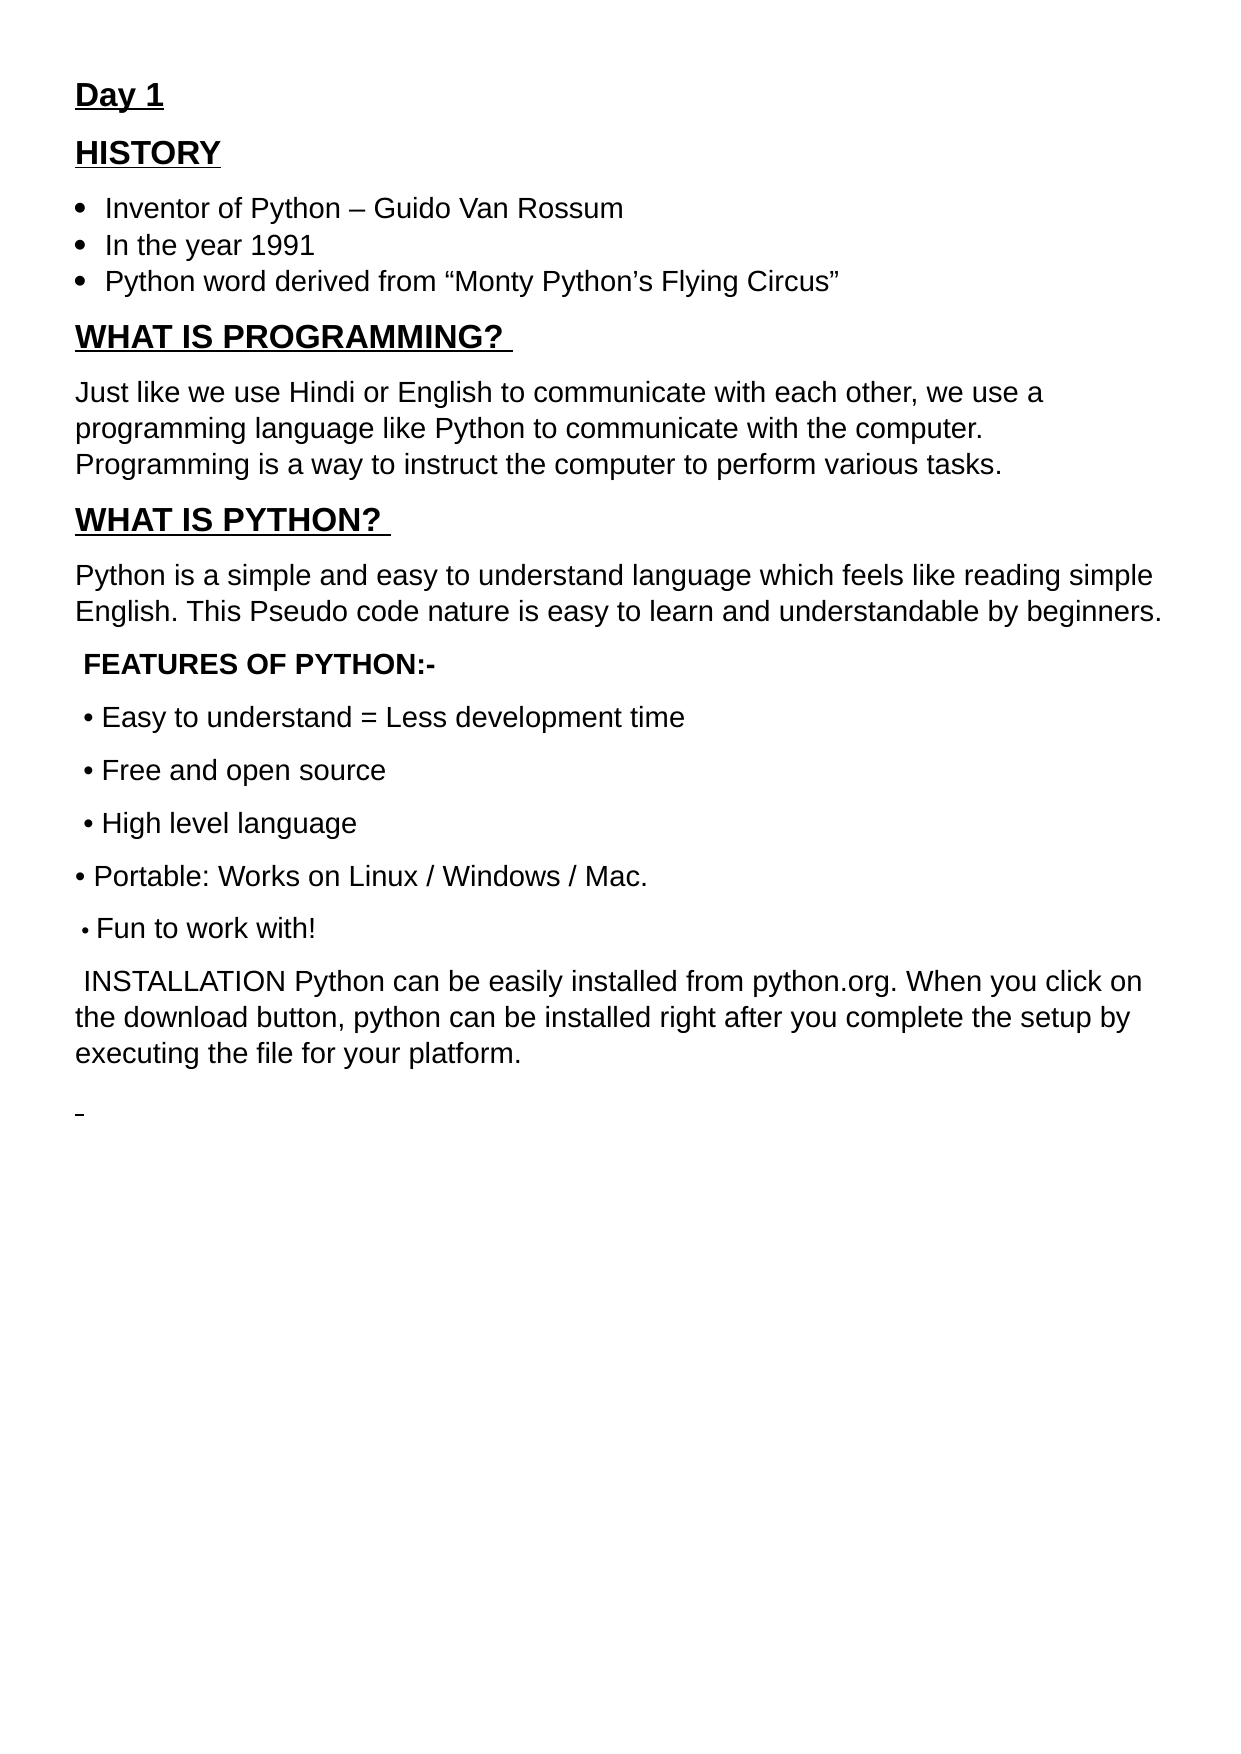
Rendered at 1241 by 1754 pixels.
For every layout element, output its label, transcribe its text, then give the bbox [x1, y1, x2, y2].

text • Free and open source [75, 753, 1165, 786]
text Day 1 [75, 75, 1165, 113]
text WHAT IS PROGRAMMING? [75, 317, 1165, 355]
text INSTALLATION Python can be easily installed from python.org. When you click on the download button, python can be installed right after you complete the setup by executing the file for your platform. [75, 964, 1165, 1070]
text HISTORY [75, 133, 1165, 172]
text Just like we use Hindi or English to communicate with each other, we use a programming language like Python to communicate with the computer. Programming is a way to instruct the computer to perform various tasks. [75, 375, 1165, 481]
text • Easy to understand = Less development time [75, 700, 1165, 734]
text • Portable: Works on Linux / Windows / Mac. [75, 858, 1165, 892]
list Python word derived from “Monty Python’s Flying Circus” [75, 264, 1165, 298]
text Python is a simple and easy to understand language which feels like reading simple English. This Pseudo code nature is easy to learn and understandable by beginners. [75, 558, 1165, 628]
text FEATURES OF PYTHON:- [75, 647, 1165, 681]
text WHAT IS PYTHON? [75, 500, 1165, 539]
text • Fun to work with! [75, 911, 1165, 945]
list Inventor of Python – Guido Van Rossum [75, 191, 1165, 225]
text • High level language [75, 806, 1165, 839]
list In the year 1991 [75, 228, 1165, 261]
